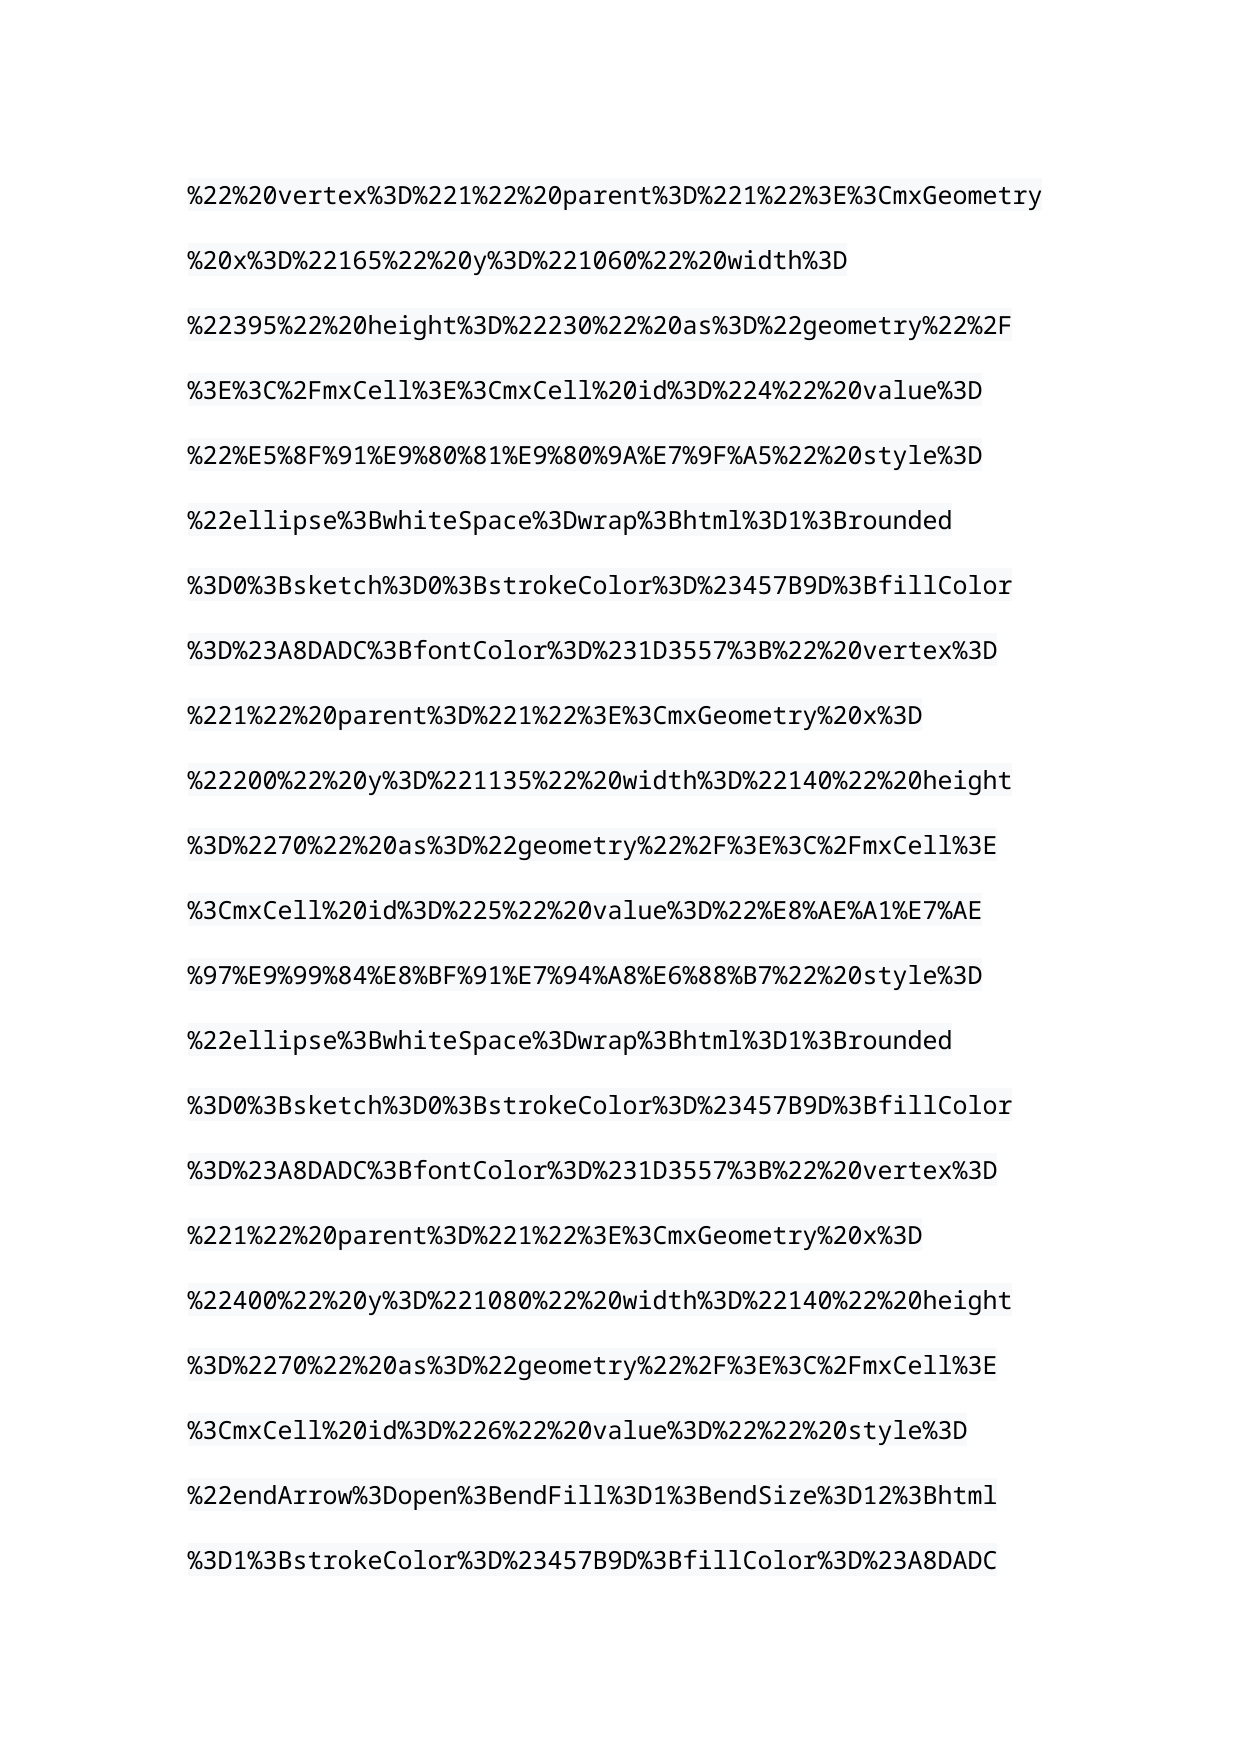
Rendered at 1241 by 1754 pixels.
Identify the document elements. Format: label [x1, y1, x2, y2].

text [187, 162, 1053, 1592]
